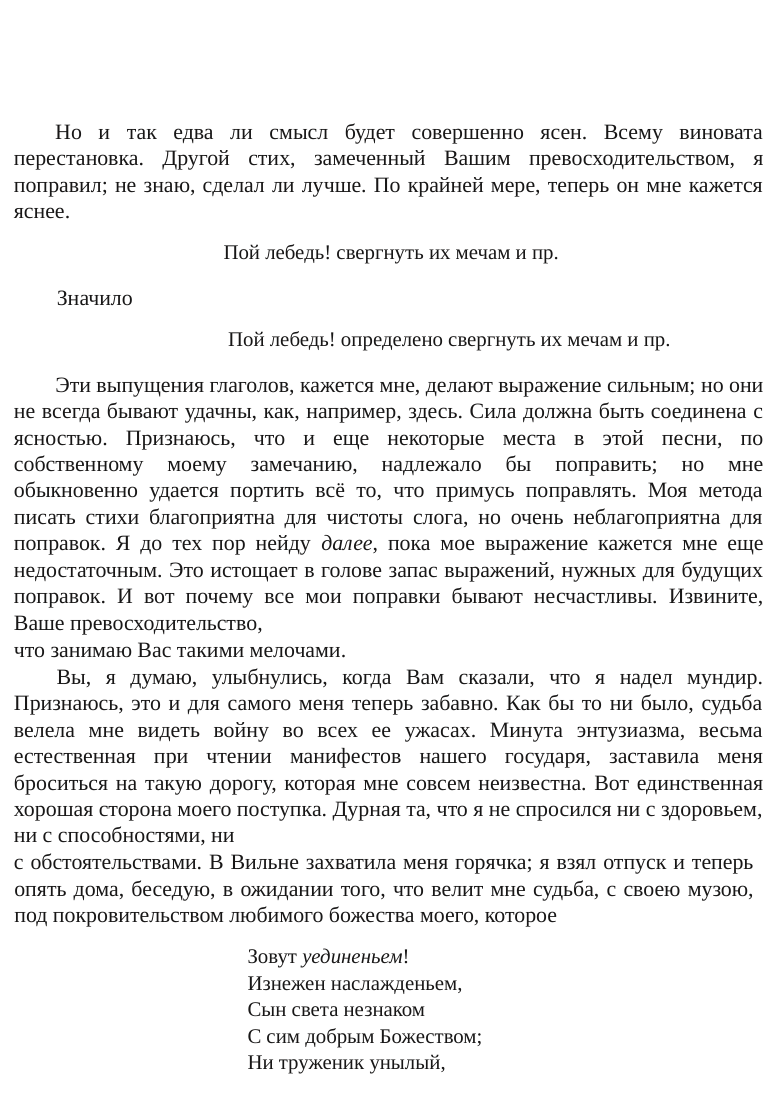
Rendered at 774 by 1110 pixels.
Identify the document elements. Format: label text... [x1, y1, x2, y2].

text Ни труженик унылый, [247, 1050, 766, 1074]
text Пой лебедь! свергнуть их мечам и пр. [41, 240, 741, 264]
text Сын света незнаком [247, 997, 766, 1021]
text Но и так едва ли смысл будет совершенно ясен. Всему виновата перестановка. Другой стих, замеченный Вашим превосходительством, я поправил; не знаю, сделал ли лучше. По крайней мере, теперь он мне кажется яснее. [14, 119, 764, 223]
text С сим добрым Божеством; [247, 1024, 766, 1048]
text Вы, я думаю, улыбнулись, когда Вам сказали, что я надел мундир. Признаюсь, это и для самого меня теперь забавно. Как бы то ни было, судьба велела мне видеть войну во всех ее ужасах. Минута энтузиазма, весьма естественная при чтении манифестов нашего государя, заставила меня броситься на такую дорогу, которая мне совсем неизвестна. Вот единственная хорошая сторона моего поступка. Дурная та, что я не спросился ни с здоровьем, ни с способностями, ни [14, 664, 764, 848]
text Эти выпущения глаголов, кажется мне, делают выражение сильным; но они не всегда бывают удачны, как, например, здесь. Сила должна быть соединена с ясностью. Признаюсь, что и еще некоторые места в этой песни, по собственному моему замечанию, надлежало бы поправить; но мне обыкновенно удается портить всё то, что примусь поправлять. Моя метода писать стихи благоприятна для чистоты слога, но очень неблагоприятна для поправок. Я до тех пор нейду далее, пока мое выражение кажется мне еще недостаточным. Это истощает в голове запас выражений, нужных для будущих поправок. И вот почему все мои поправки бывают несчастливы. Извините, Ваше превосходительство, [14, 372, 764, 635]
text Зовут уединеньем! [247, 944, 766, 968]
text Значило [57, 285, 764, 310]
text Изнежен наслажденьем, [247, 971, 697, 994]
text что занимаю Вас такими мелочами. [14, 637, 764, 662]
text с обстоятельствами. В Вильне захватила меня горячка; я взял отпуск и теперь опять дома, беседую, в ожидании того, что велит мне судьба, с своею музою, под покровительством любимого божества моего, которое [14, 849, 755, 927]
text Пой лебедь! определено свергнуть их мечам и пр. [228, 327, 766, 351]
